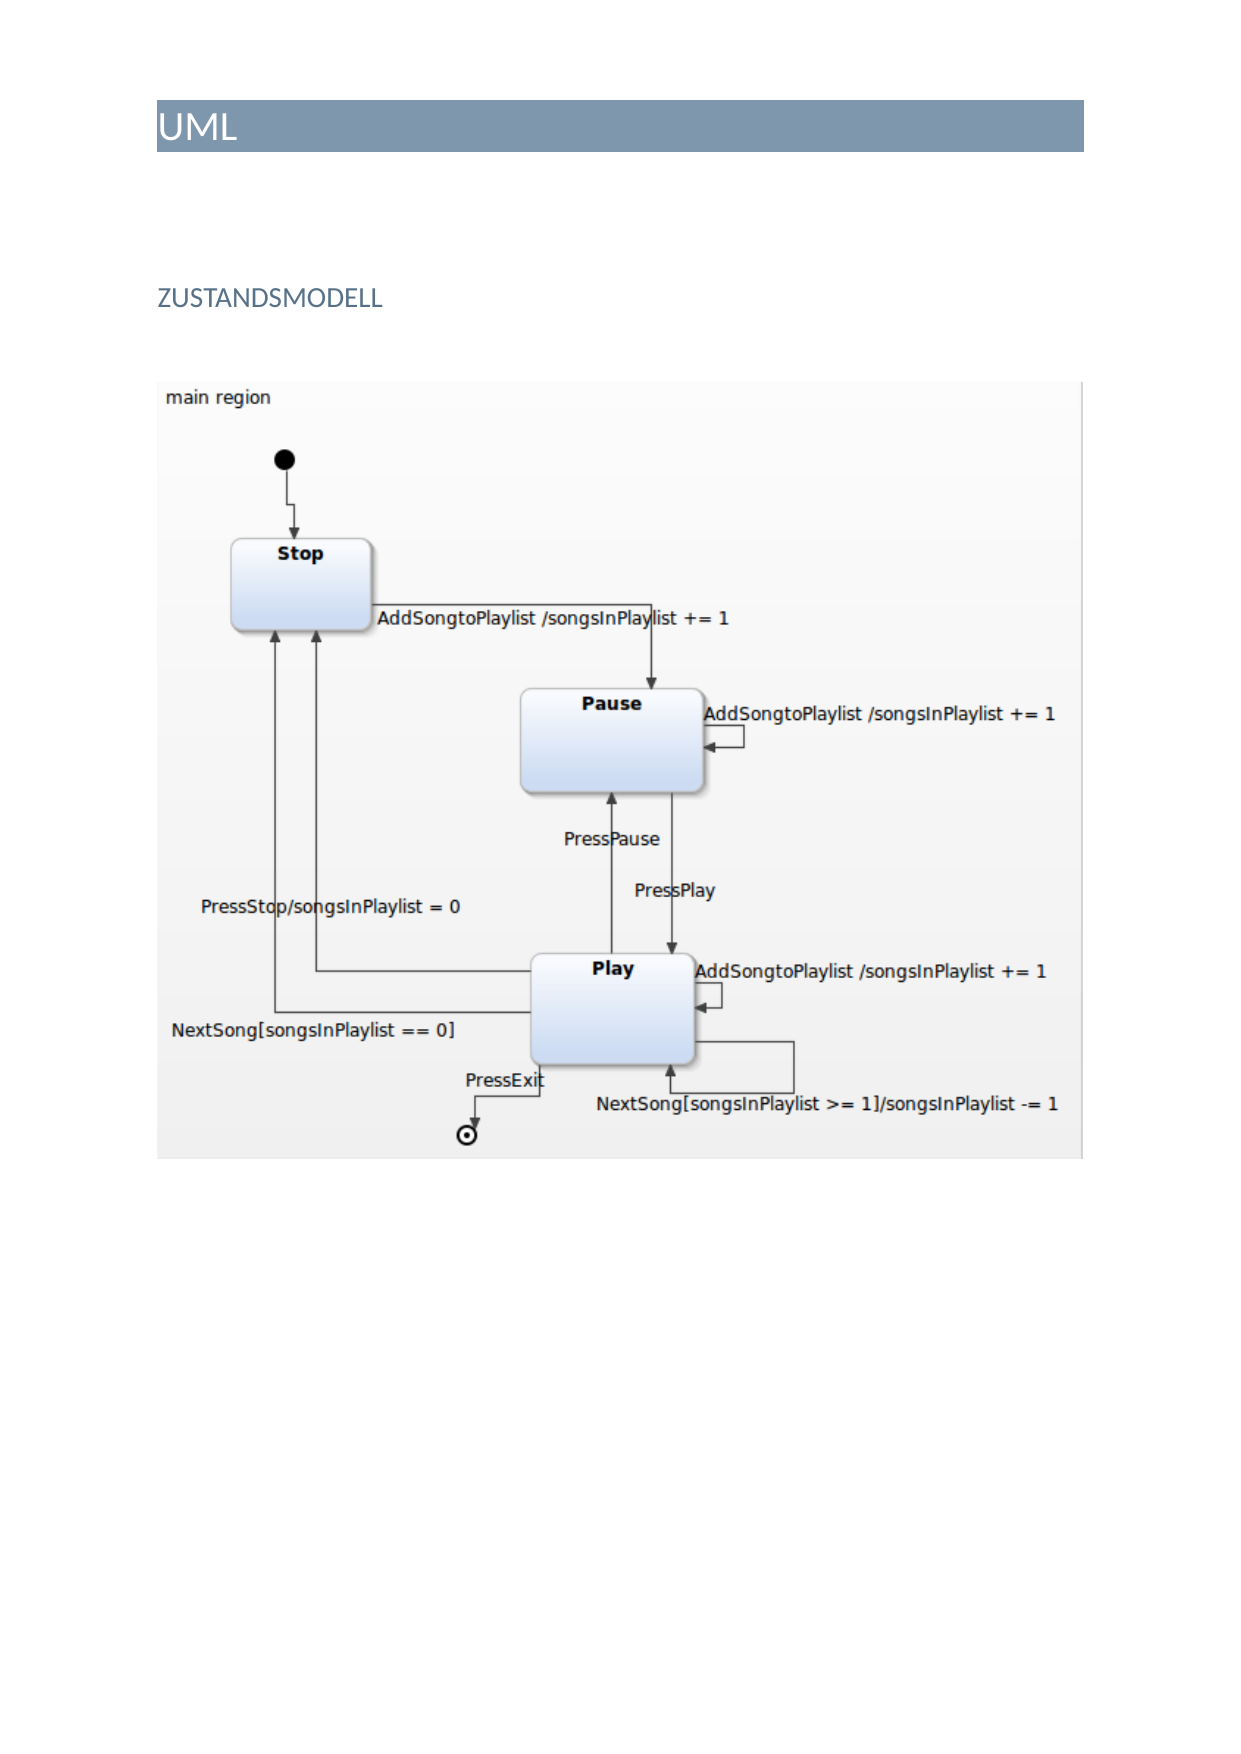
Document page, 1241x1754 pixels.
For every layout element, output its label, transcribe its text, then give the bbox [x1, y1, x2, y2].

picture [157, 382, 1083, 1159]
text Zustandsmodell [157, 279, 1083, 314]
